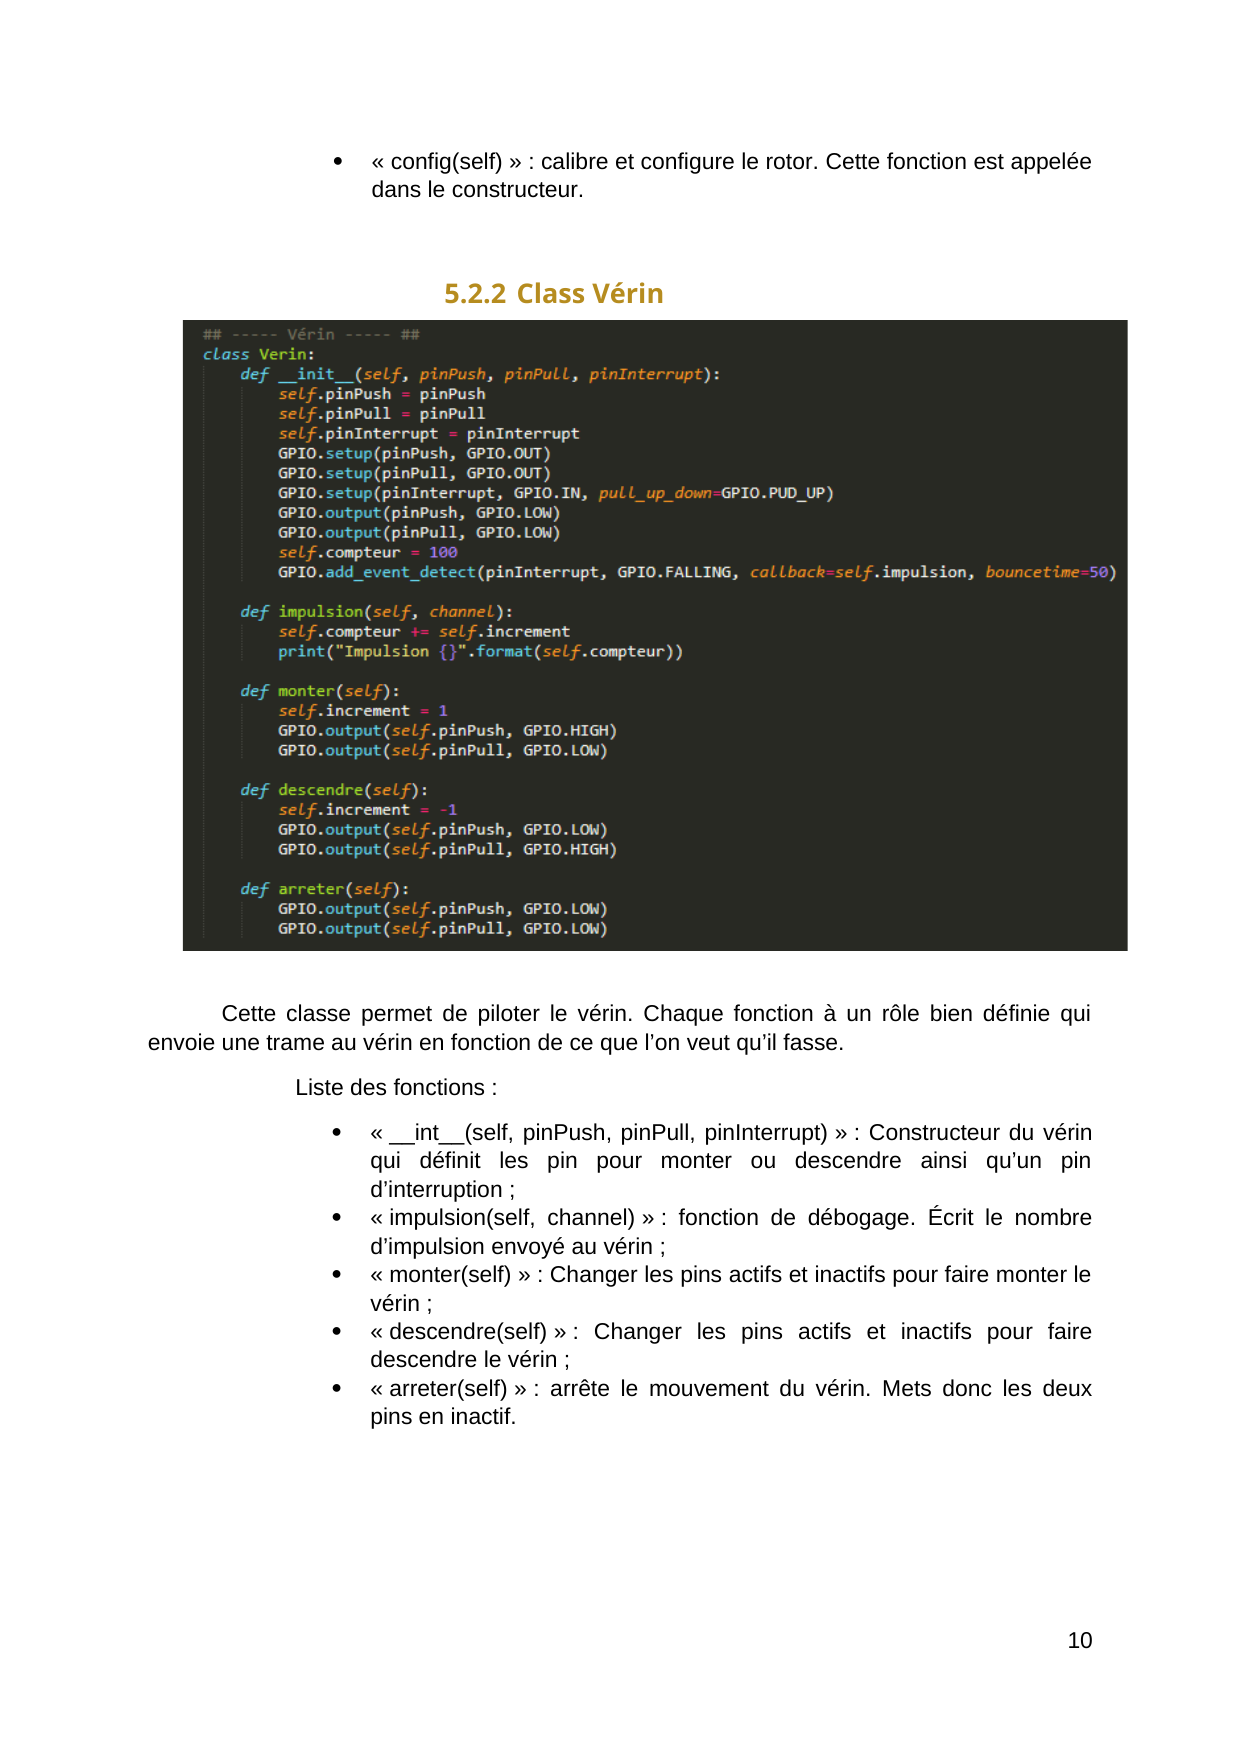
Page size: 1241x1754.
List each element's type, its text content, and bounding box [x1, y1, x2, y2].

list « monter(self) » : Changer les pins actifs et inactifs pour faire monter le vérin ; [333, 1261, 1093, 1316]
list « arreter(self) » : arrête le mouvement du vérin. Mets donc les deux pins en inactif. [333, 1375, 1093, 1430]
subtitle Class Vérin [370, 274, 1093, 311]
list « impulsion(self, channel) » : fonction de débogage. Écrit le nombre d’impulsion envoyé au vérin ; [333, 1204, 1093, 1259]
list « descendre(self) » : Changer les pins actifs et inactifs pour faire descendre le vérin ; [333, 1318, 1093, 1373]
list « config(self) » : calibre et configure le rotor. Cette fonction est appelée dans le constructeur. [334, 148, 1093, 202]
picture [182, 320, 1128, 951]
list « __int__(self, pinPush, pinPull, pinInterrupt) » : Constructeur du vérin qui définit les pin pour monter ou descendre ainsi qu’un pin d’interruption ; [333, 1119, 1093, 1202]
text Liste des fonctions : [221, 1074, 1093, 1100]
text Cette classe permet de piloter le vérin. Chaque fonction à un rôle bien définie qui envoie une trame au vérin en fonction de ce que l’on veut qu’il fasse. [148, 1000, 1093, 1055]
